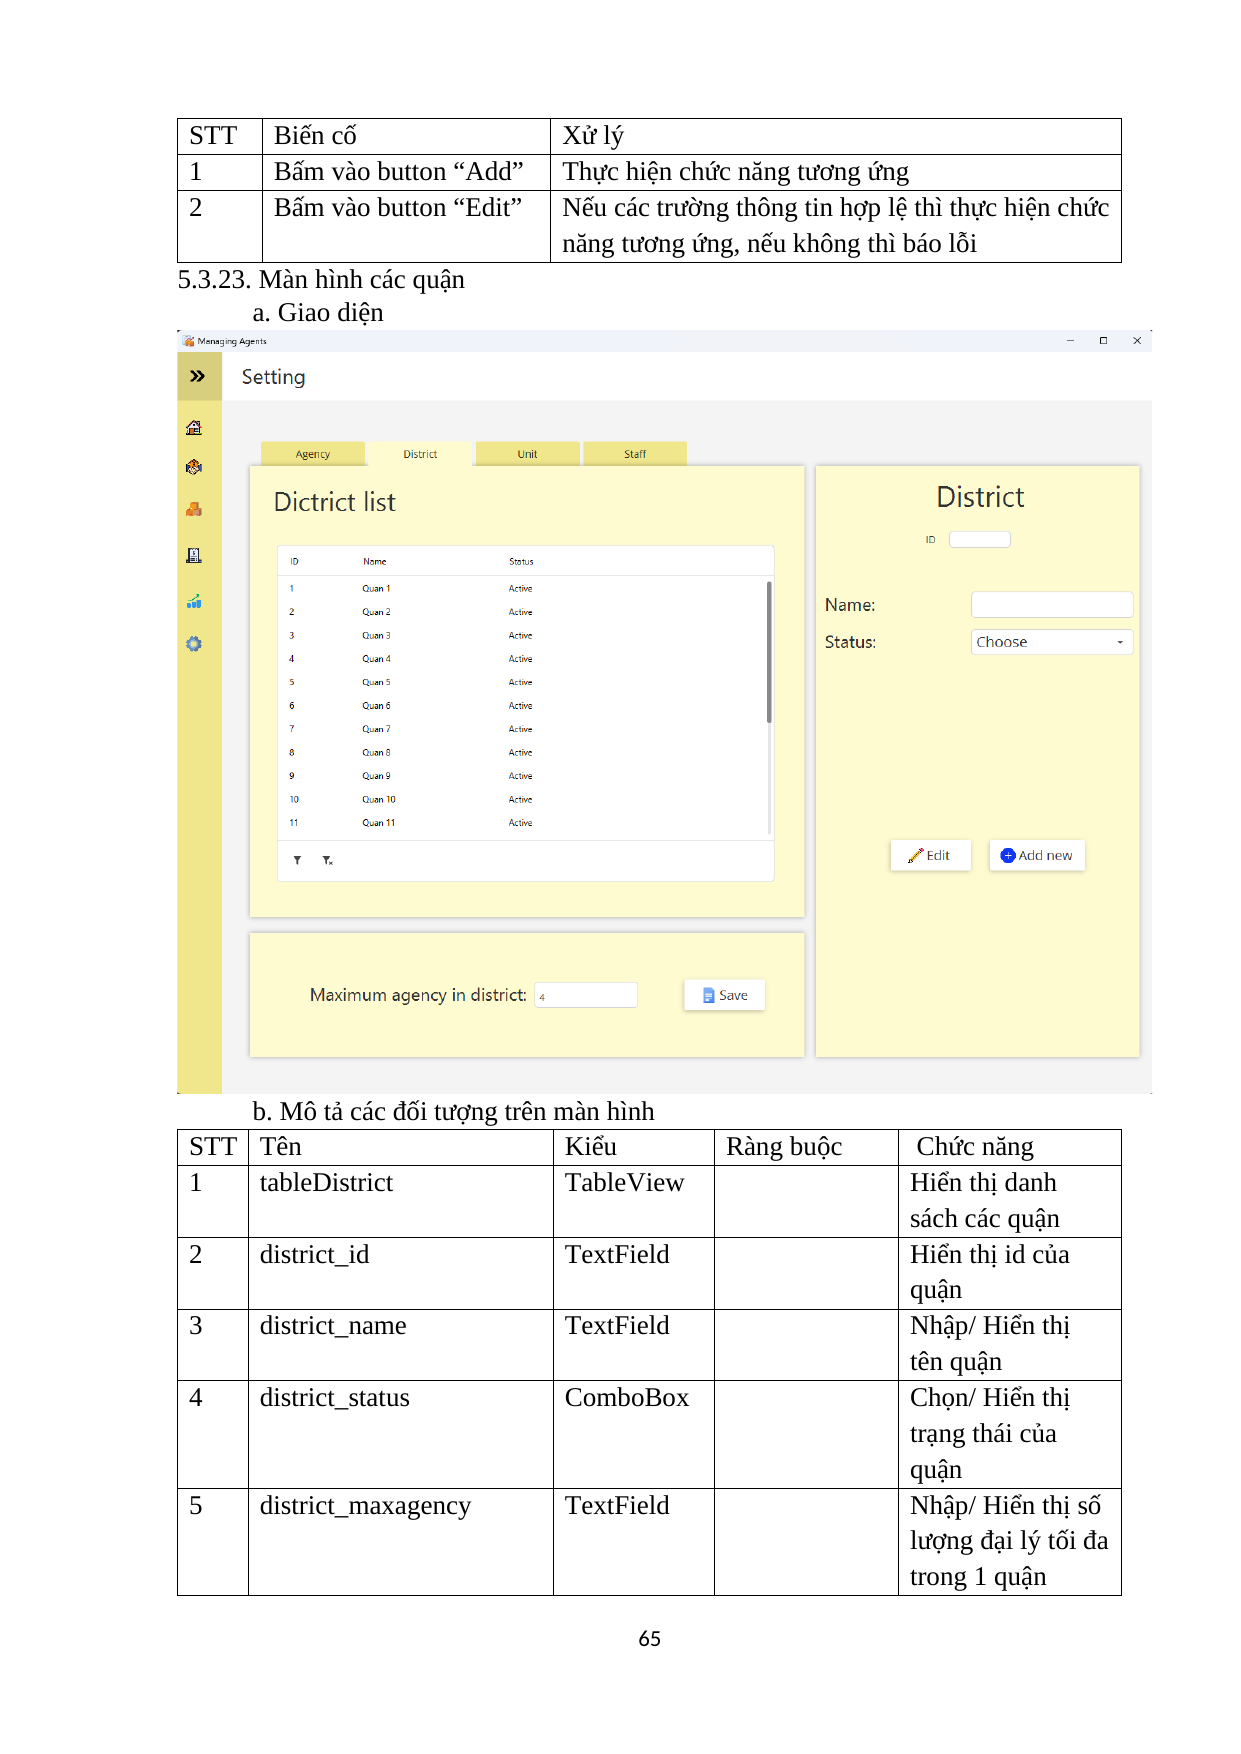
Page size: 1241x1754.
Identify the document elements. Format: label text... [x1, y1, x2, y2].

table_cell district_name [249, 1310, 553, 1380]
table_cell 1 [178, 1166, 248, 1237]
table_cell district_id [249, 1238, 553, 1308]
table_cell 3 [178, 1310, 248, 1380]
table_cell district_status [249, 1381, 553, 1488]
table_cell [715, 1238, 898, 1308]
table_cell TableView [554, 1166, 714, 1237]
table_cell 2 [178, 191, 262, 262]
text a. Giao diện [177, 297, 1122, 328]
table_cell [715, 1381, 898, 1488]
table_header Chức năng [899, 1130, 1121, 1165]
text b. Mô tả các đối tượng trên màn hình [177, 1095, 1122, 1126]
table_cell Chọn/ Hiển thị trạng thái của quận [899, 1381, 1121, 1488]
table_cell Hiển thị id của quận [899, 1238, 1121, 1308]
table_cell Nếu các trường thông tin hợp lệ thì thực hiện chức năng tương ứng, nếu không thì báo lỗi [551, 191, 1121, 262]
table_header Ràng buộc [715, 1130, 898, 1165]
table_header Biến cố [263, 119, 550, 154]
table_cell TextField [554, 1489, 714, 1595]
table_cell TextField [554, 1310, 714, 1380]
table_header Xử lý [551, 119, 1121, 154]
table_header Kiểu [554, 1130, 714, 1165]
table_cell Hiển thị danh sách các quận [899, 1166, 1121, 1237]
table_cell district_maxagency [249, 1489, 553, 1595]
picture [177, 330, 1153, 1094]
table_cell ComboBox [554, 1381, 714, 1488]
table_cell Nhập/ Hiển thị tên quận [899, 1310, 1121, 1380]
table_cell tableDistrict [249, 1166, 553, 1237]
table_cell Bấm vào button “Edit” [263, 191, 550, 262]
table_header STT [178, 1130, 248, 1165]
table_cell [715, 1310, 898, 1380]
table_cell [715, 1489, 898, 1595]
table_cell [715, 1166, 898, 1237]
table_cell TextField [554, 1238, 714, 1308]
table_header Tên [249, 1130, 553, 1165]
table_cell 5 [178, 1489, 248, 1595]
table_cell Thực hiện chức năng tương ứng [551, 155, 1121, 190]
table_cell Nhập/ Hiển thị số lượng đại lý tối đa trong 1 quận [899, 1489, 1121, 1595]
table_header STT [178, 119, 262, 154]
text 5.3.23. Màn hình các quận [177, 263, 1122, 294]
table_cell 1 [178, 155, 262, 190]
table_cell Bấm vào button “Add” [263, 155, 550, 190]
table_cell 2 [178, 1238, 248, 1308]
table_cell 4 [178, 1381, 248, 1488]
